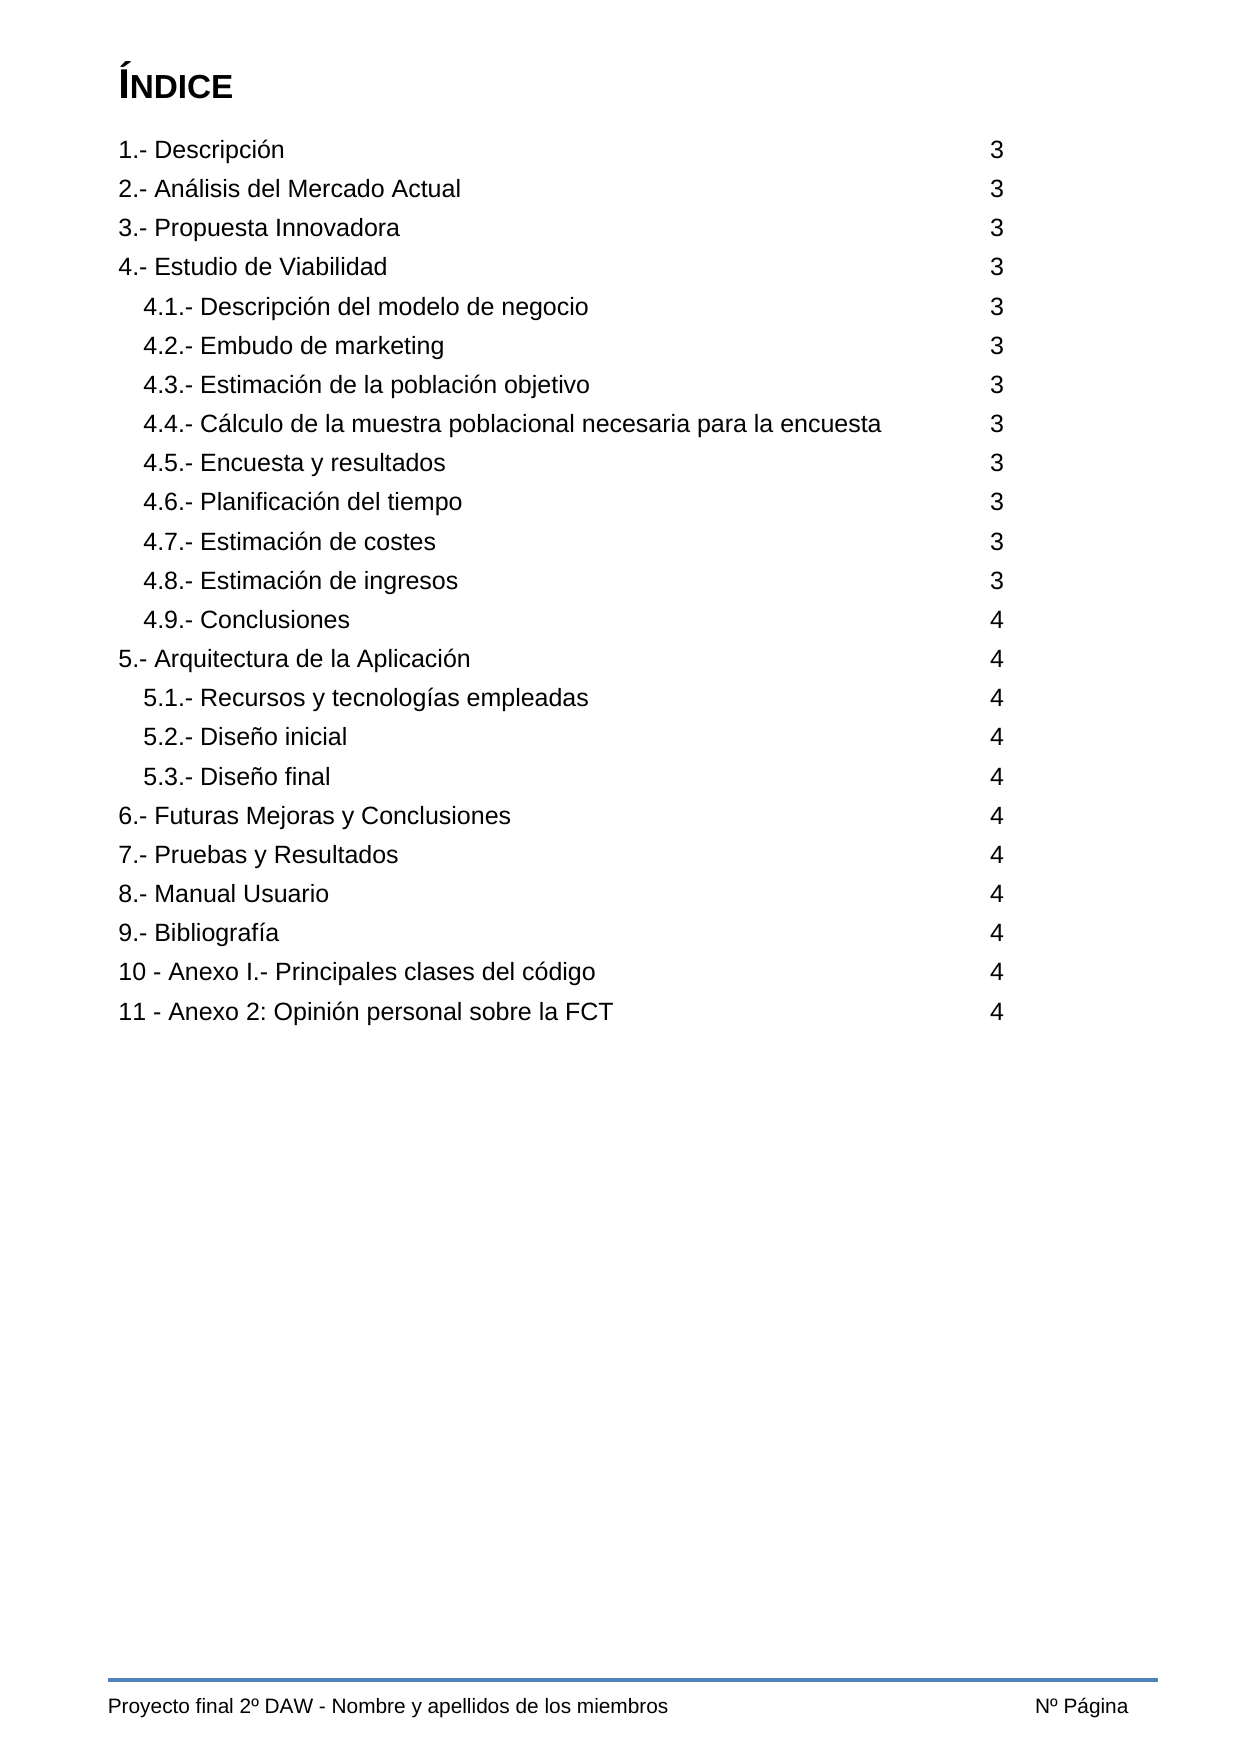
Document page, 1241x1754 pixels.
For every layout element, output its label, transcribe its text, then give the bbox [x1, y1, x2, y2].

text Índice [118, 59, 1122, 107]
